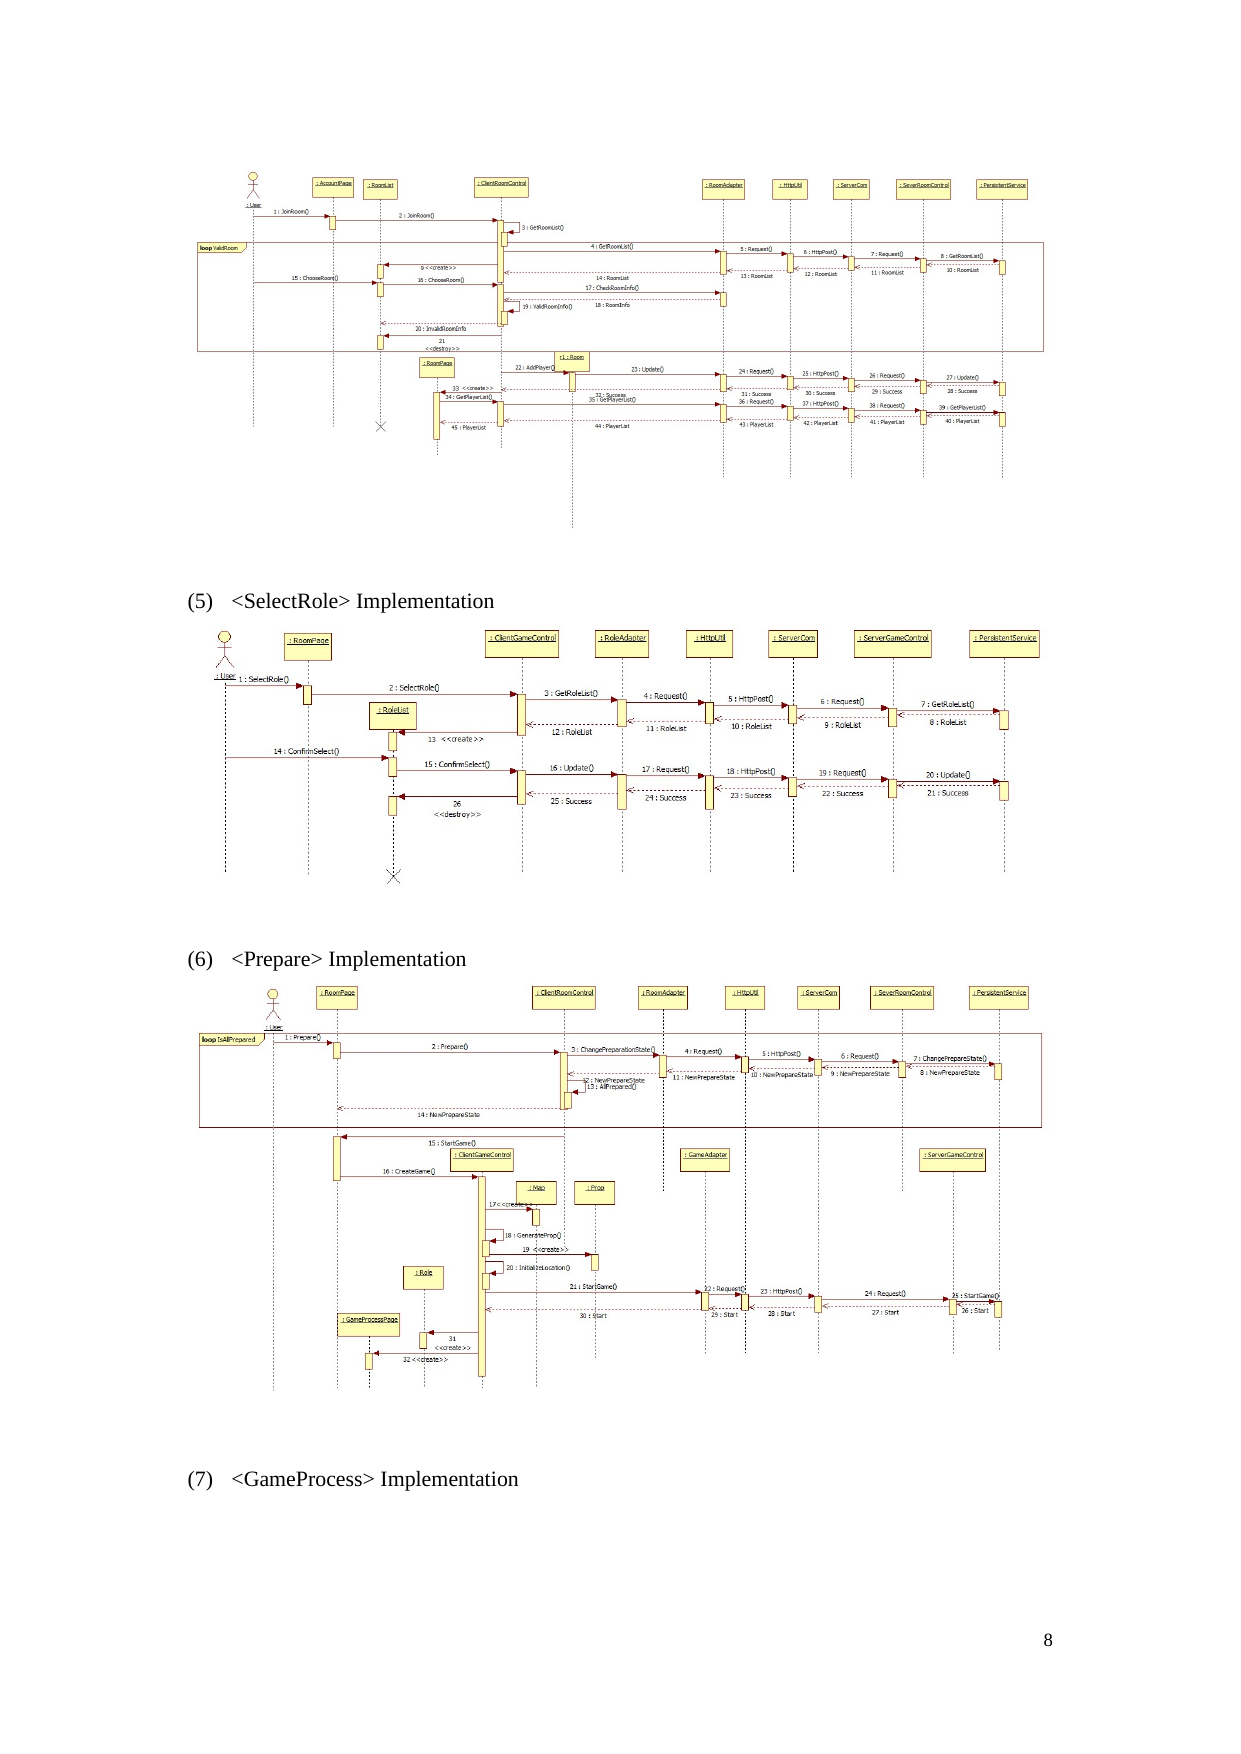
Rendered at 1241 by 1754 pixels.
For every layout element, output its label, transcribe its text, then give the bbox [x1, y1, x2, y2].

picture [187, 617, 1053, 890]
picture [187, 162, 1053, 538]
text (6) <Prepare> Implementation [187, 942, 1053, 974]
picture [187, 974, 1053, 1402]
text (5) <SelectRole> Implementation [187, 584, 1053, 617]
text (7) <GameProcess> Implementation [187, 1462, 1053, 1494]
